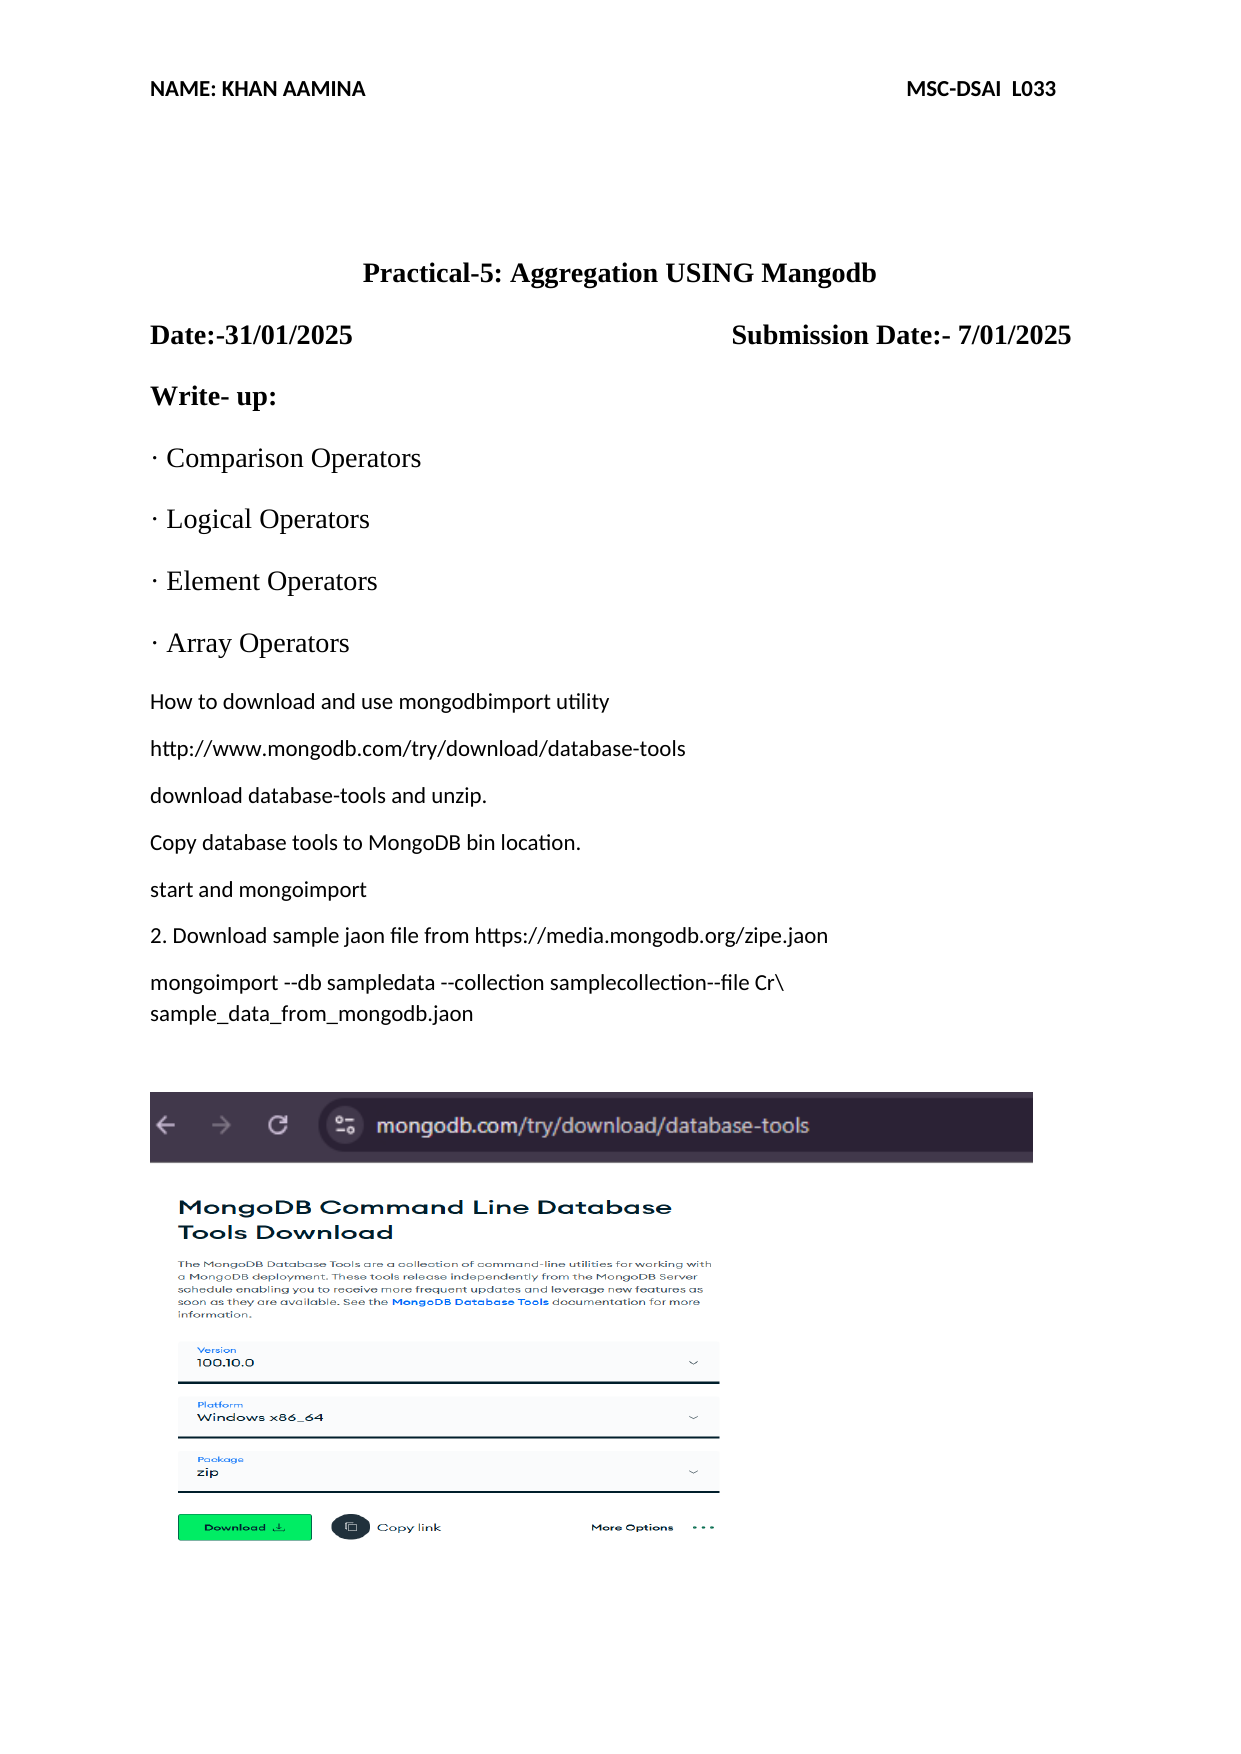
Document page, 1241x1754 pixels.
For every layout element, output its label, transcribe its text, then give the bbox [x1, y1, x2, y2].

text http://www.mongodb.com/try/download/database-tools [150, 734, 1090, 762]
text · Comparison Operators [150, 441, 1090, 473]
text download database-tools and unzip. [150, 781, 1090, 809]
text mongoimport --db sampledata --collection samplecollection--file Cr\sample_data_from_mongodb.jaon [150, 968, 1090, 1027]
picture [150, 1189, 757, 1577]
text start and mongoimport [150, 875, 1090, 903]
text · Array Operators [150, 626, 1090, 658]
picture [150, 1092, 1033, 1171]
text Practical-5: Aggregation USING Mangodb [150, 256, 1090, 289]
text How to download and use mongodbimport utility [150, 687, 1090, 715]
text Copy database tools to MongoDB bin location. [150, 828, 1090, 856]
text Date:-31/01/2025 Submission Date:- 7/01/2025 [150, 318, 1090, 350]
text 2. Download sample jaon file from https://media.mongodb.org/zipe.jaon [150, 922, 1090, 949]
text · Element Operators [150, 564, 1090, 596]
text Write- up: [150, 379, 1090, 412]
text · Logical Operators [150, 502, 1090, 535]
